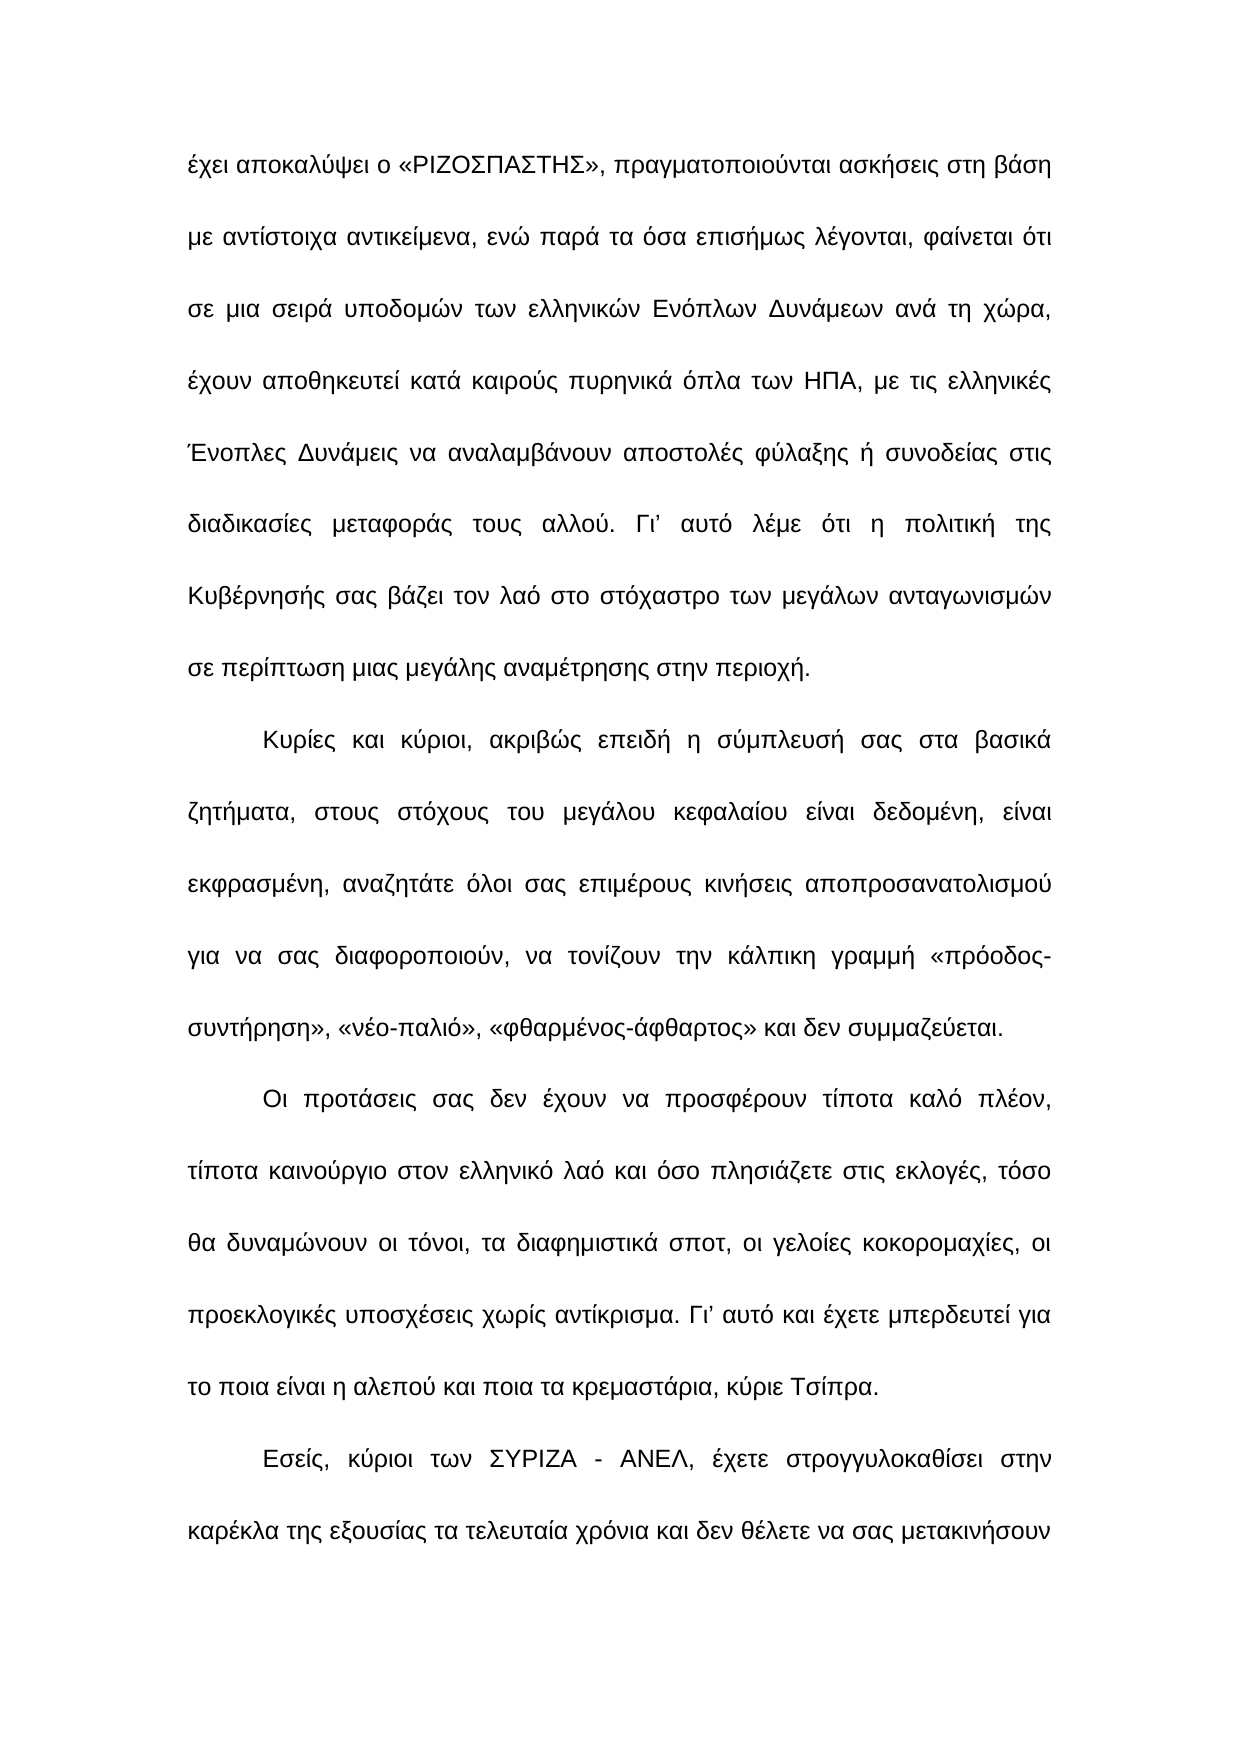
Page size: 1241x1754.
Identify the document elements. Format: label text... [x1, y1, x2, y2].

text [187, 150, 1053, 682]
text Οι προτάσεις σας δεν έχουν να προσφέρουν τίποτα καλό πλέον, τίποτα καινούργιο στον ελληνικό λαό και όσο πλησιάζετε στις εκλογές, τόσο θα δυναμώνουν οι τόνοι, τα διαφημιστικά σποτ, οι γελοίες κοκορομαχίες, οι προεκλογικές υποσχέσεις χωρίς αντίκρισμα. Γι’ αυτό και έχετε μπερδευτεί για το ποια είναι η αλεπού και ποια τα κρεμαστάρια, κύριε Τσίπρα. [187, 1084, 1053, 1401]
text Κυρίες και κύριοι, ακριβώς επειδή η σύμπλευσή σας στα βασικά ζητήματα, στους στόχους του μεγάλου κεφαλαίου είναι δεδομένη, είναι εκφρασμένη, αναζητάτε όλοι σας επιμέρους κινήσεις αποπροσανατολισμού για να σας διαφοροποιούν, να τονίζουν την κάλπικη γραμμή «πρόοδος-συντήρηση», «νέο-παλιό», «φθαρμένος-άφθαρτος» και δεν συμμαζεύεται. [187, 725, 1053, 1041]
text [187, 1444, 1053, 1544]
